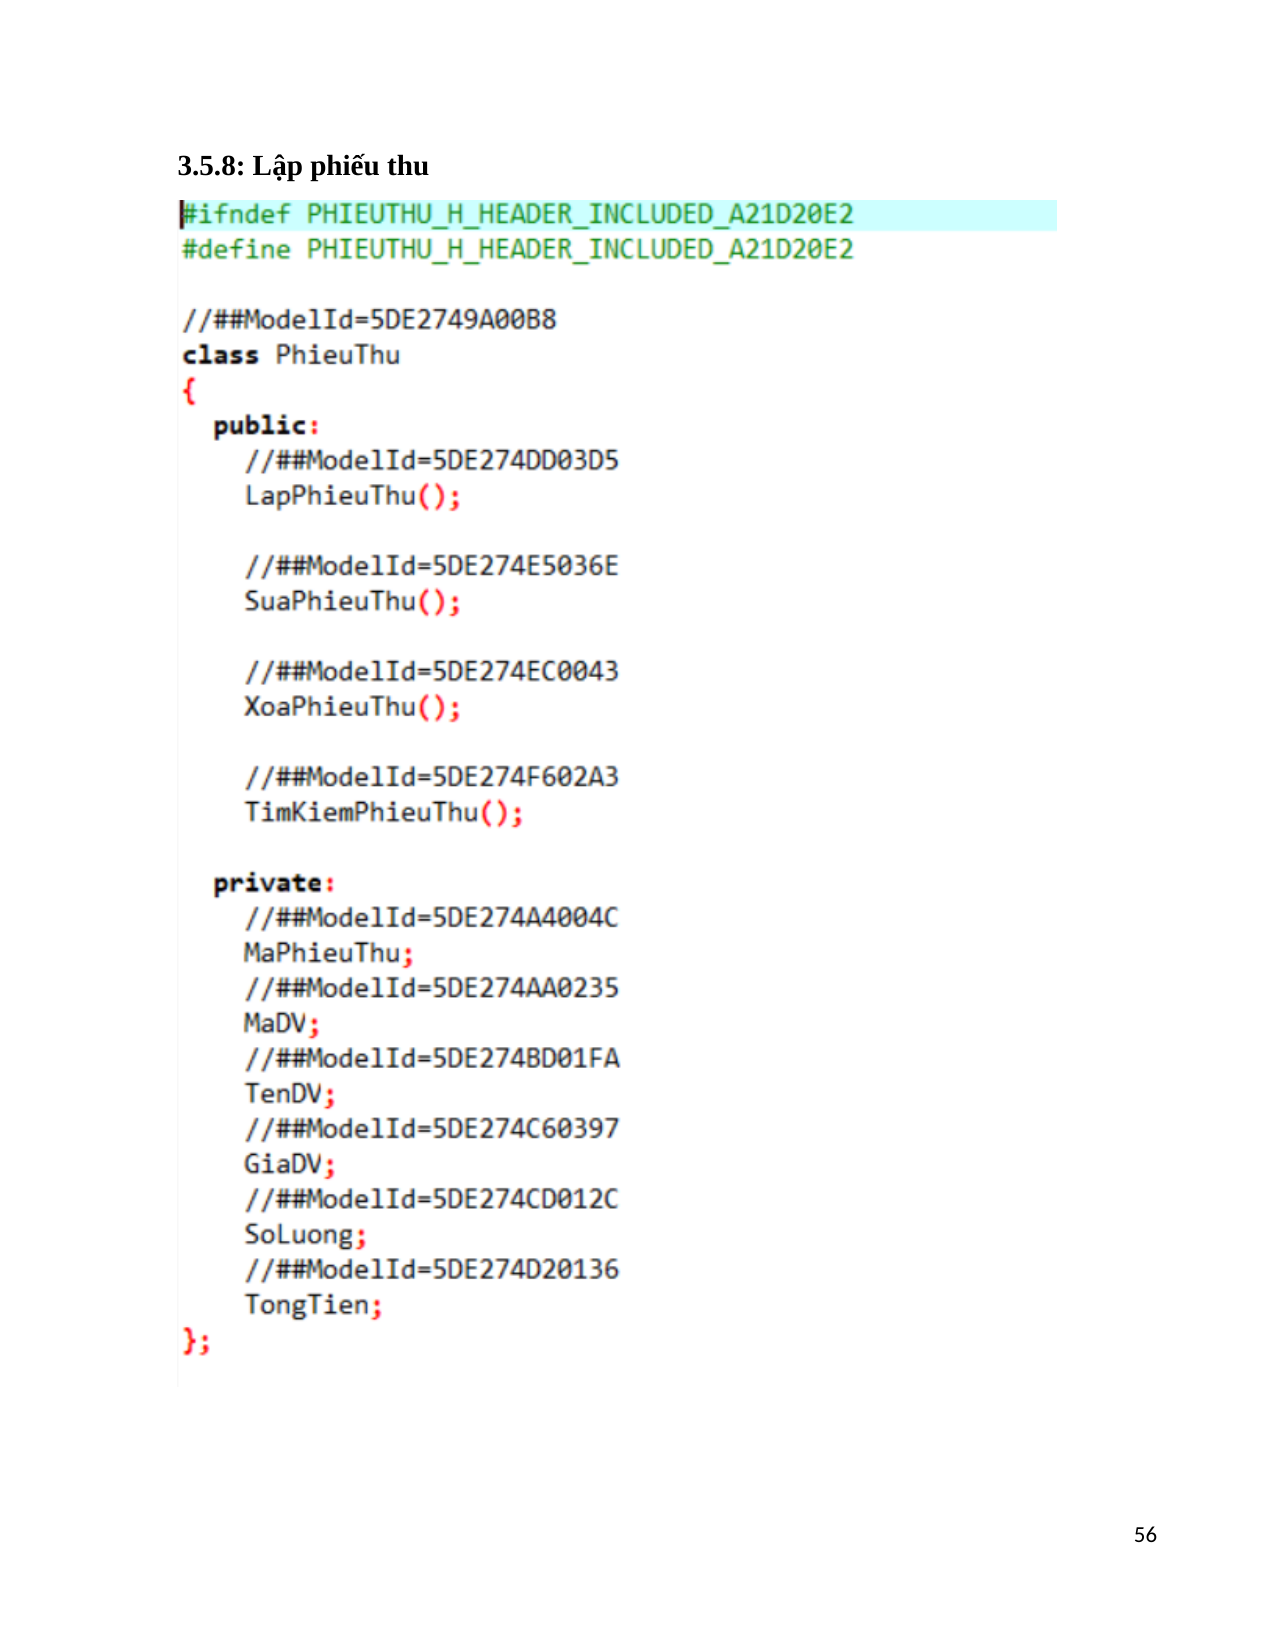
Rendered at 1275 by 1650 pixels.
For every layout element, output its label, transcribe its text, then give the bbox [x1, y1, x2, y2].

text 3.5.8: Lập phiếu thu [177, 148, 1157, 181]
picture [177, 200, 1057, 1387]
